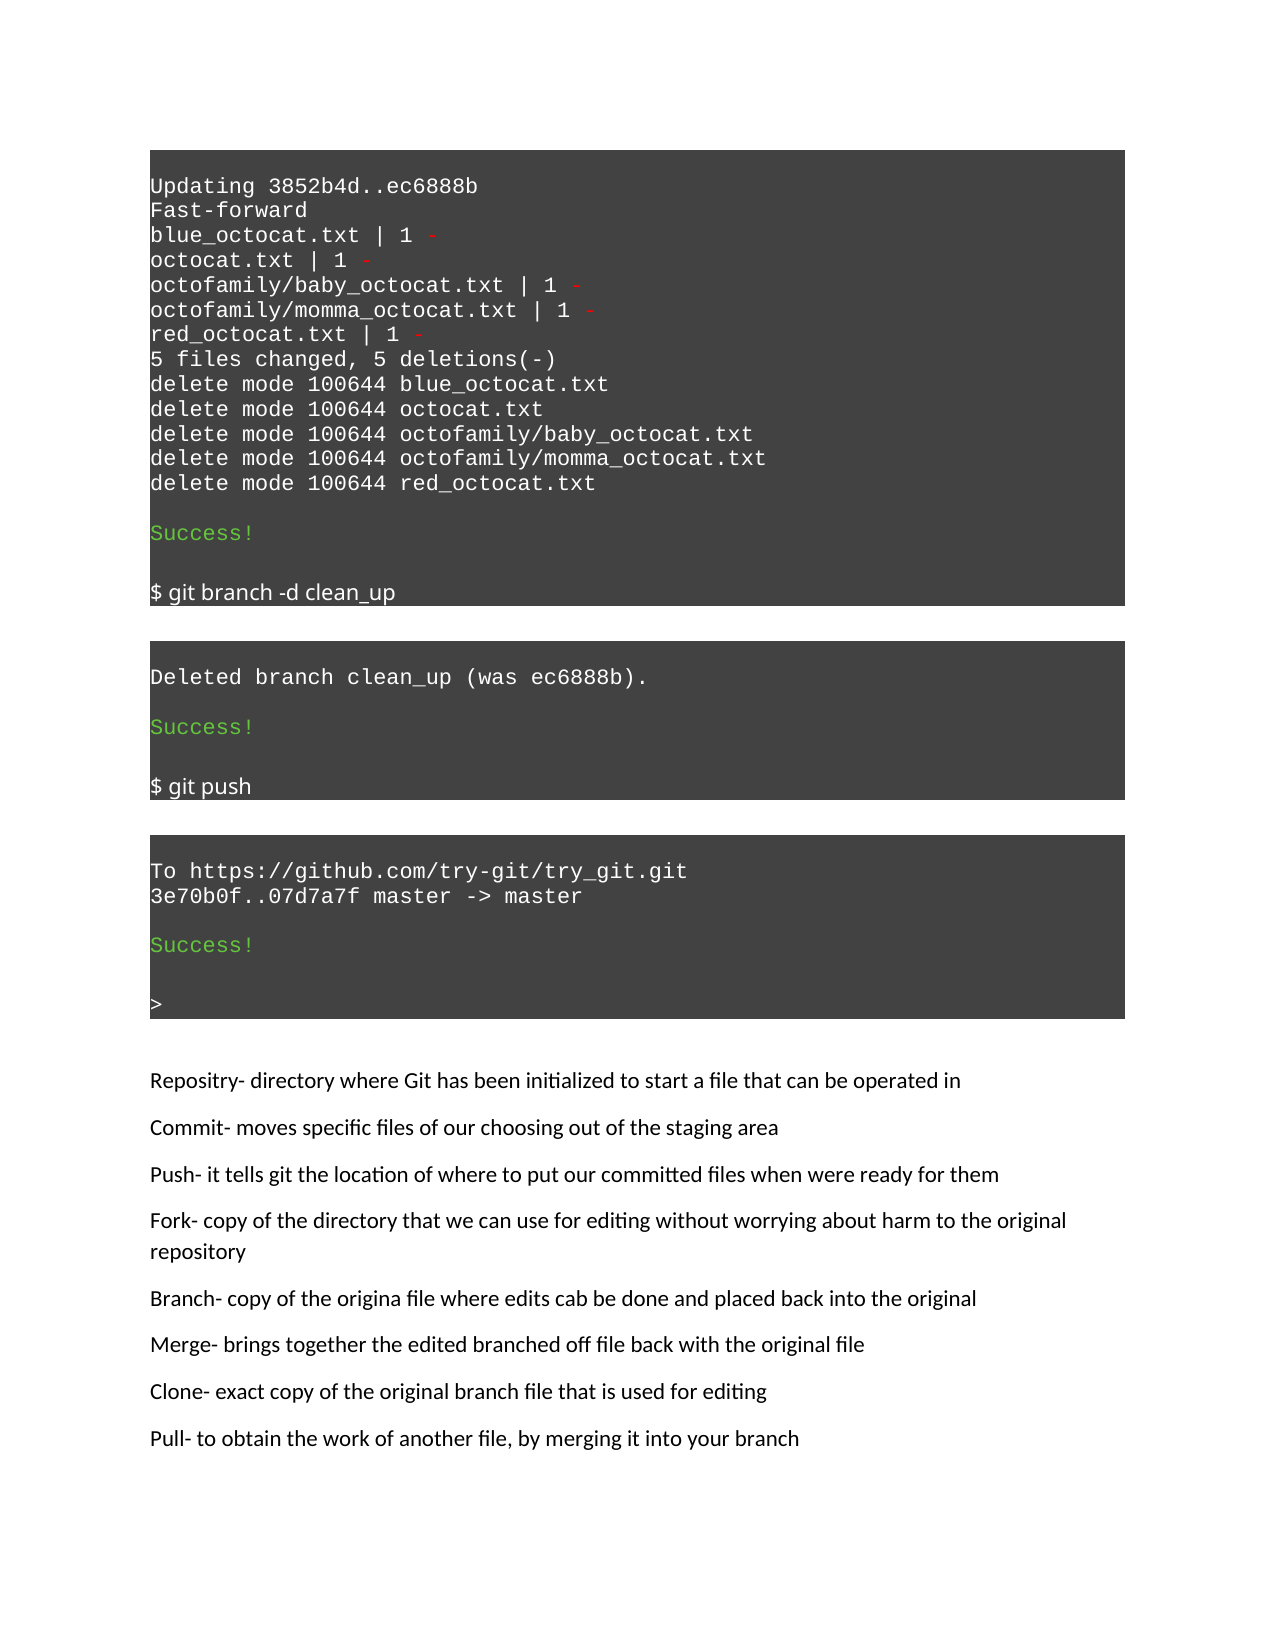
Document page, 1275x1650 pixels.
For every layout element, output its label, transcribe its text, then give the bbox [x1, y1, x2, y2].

text Clone- exact copy of the original branch file that is used for editing [150, 1377, 1125, 1406]
text Branch- copy of the origina file where edits cab be done and placed back into the original [150, 1284, 1125, 1312]
text Updating 3852b4d..ec6888b Fast-forward blue_octocat.txt | 1 - octocat.txt | 1 - octofamily/baby_octocat.txt | 1 - octofamily/momma_octocat.txt | 1 - red_octocat.txt | 1 - 5 files changed, 5 deletions(-) delete mode 100644 blue_octocat.txt delete mode 100644 octocat.txt delete mode 100644 octofamily/baby_octocat.txt delete mode 100644 octofamily/momma_octocat.txt delete mode 100644 red_octocat.txt [150, 150, 1125, 497]
text To https://github.com/try-git/try_git.git 3e70b0f..07d7a7f master -> master [150, 835, 1125, 910]
text Push- it tells git the location of where to put our committed files when were ready for them [150, 1160, 1125, 1188]
text Fork- copy of the directory that we can use for editing without worrying about harm to the original repository [150, 1207, 1125, 1265]
text Success! [150, 910, 1125, 959]
text Deleted branch clean_up (was ec6888b). [150, 641, 1125, 691]
text Repositry- directory where Git has been initialized to start a file that can be operated in [150, 1066, 1125, 1094]
text $ git branch -d clean_up [150, 571, 1125, 606]
text Pull- to obtain the work of another file, by merging it into your branch [150, 1424, 1125, 1452]
text $ git push [150, 765, 1125, 800]
text Merge- brings together the edited branched off file back with the original file [150, 1331, 1125, 1359]
text Success! [150, 497, 1125, 547]
text Commit- moves specific files of our choosing out of the staging area [150, 1113, 1125, 1141]
text Success! [150, 691, 1125, 741]
text > [150, 984, 1125, 1019]
